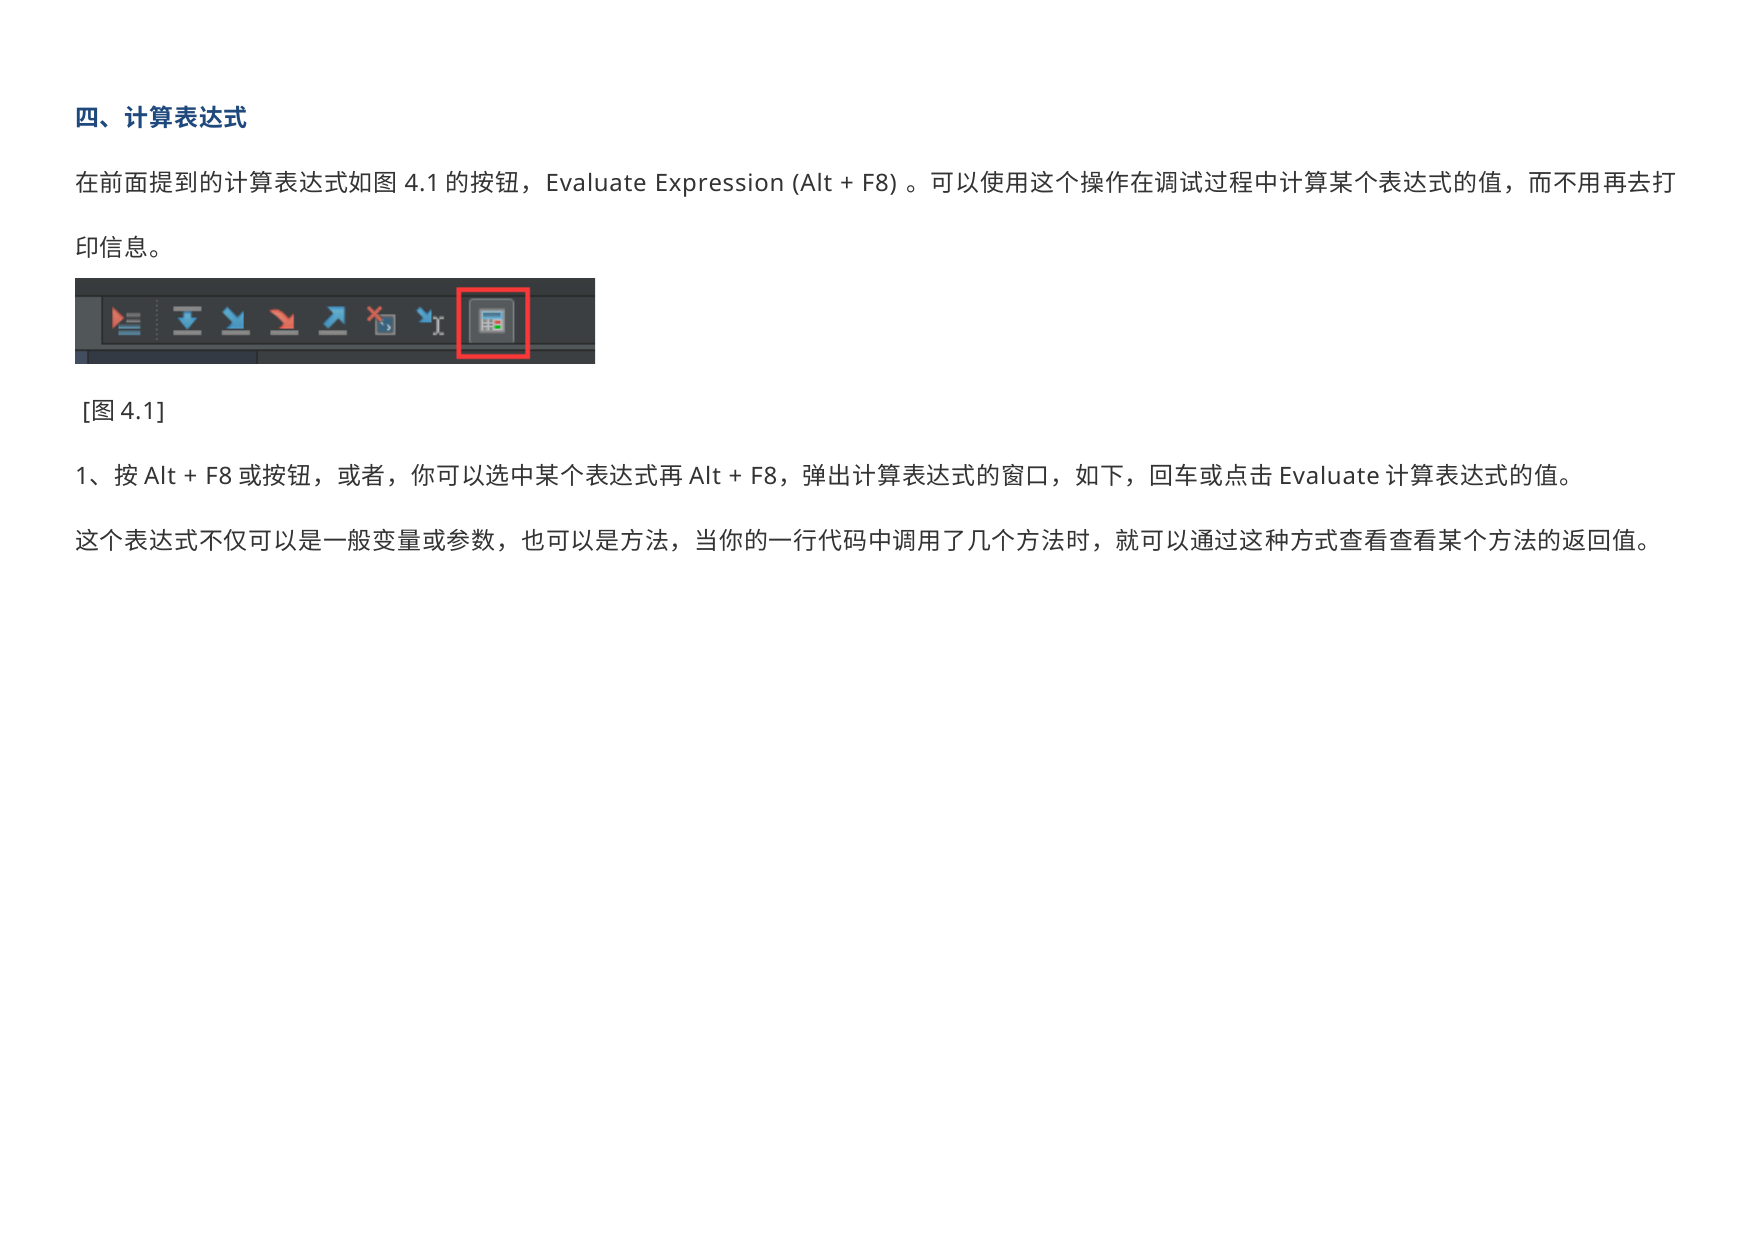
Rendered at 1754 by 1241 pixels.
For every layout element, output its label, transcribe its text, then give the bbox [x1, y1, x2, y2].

text 这个表达式不仅可以是一般变量或参数，也可以是方法，当你的一行代码中调用了几个方法时，就可以通过这种方式查看查看某个方法的返回值。 [75, 506, 1679, 571]
subtitle 四、计算表达式 [75, 84, 1679, 149]
text 1、按Alt + F8或按钮，或者，你可以选中某个表达式再Alt + F8，弹出计算表达式的窗口，如下，回车或点击Evaluate计算表达式的值。 [75, 441, 1679, 506]
text [图4.1] [75, 376, 1679, 441]
text 在前面提到的计算表达式如图4.1的按钮，Evaluate Expression (Alt + F8) 。可以使用这个操作在调试过程中计算某个表达式的值，而不用再去打印信息。 [75, 149, 1679, 279]
picture [75, 278, 596, 364]
